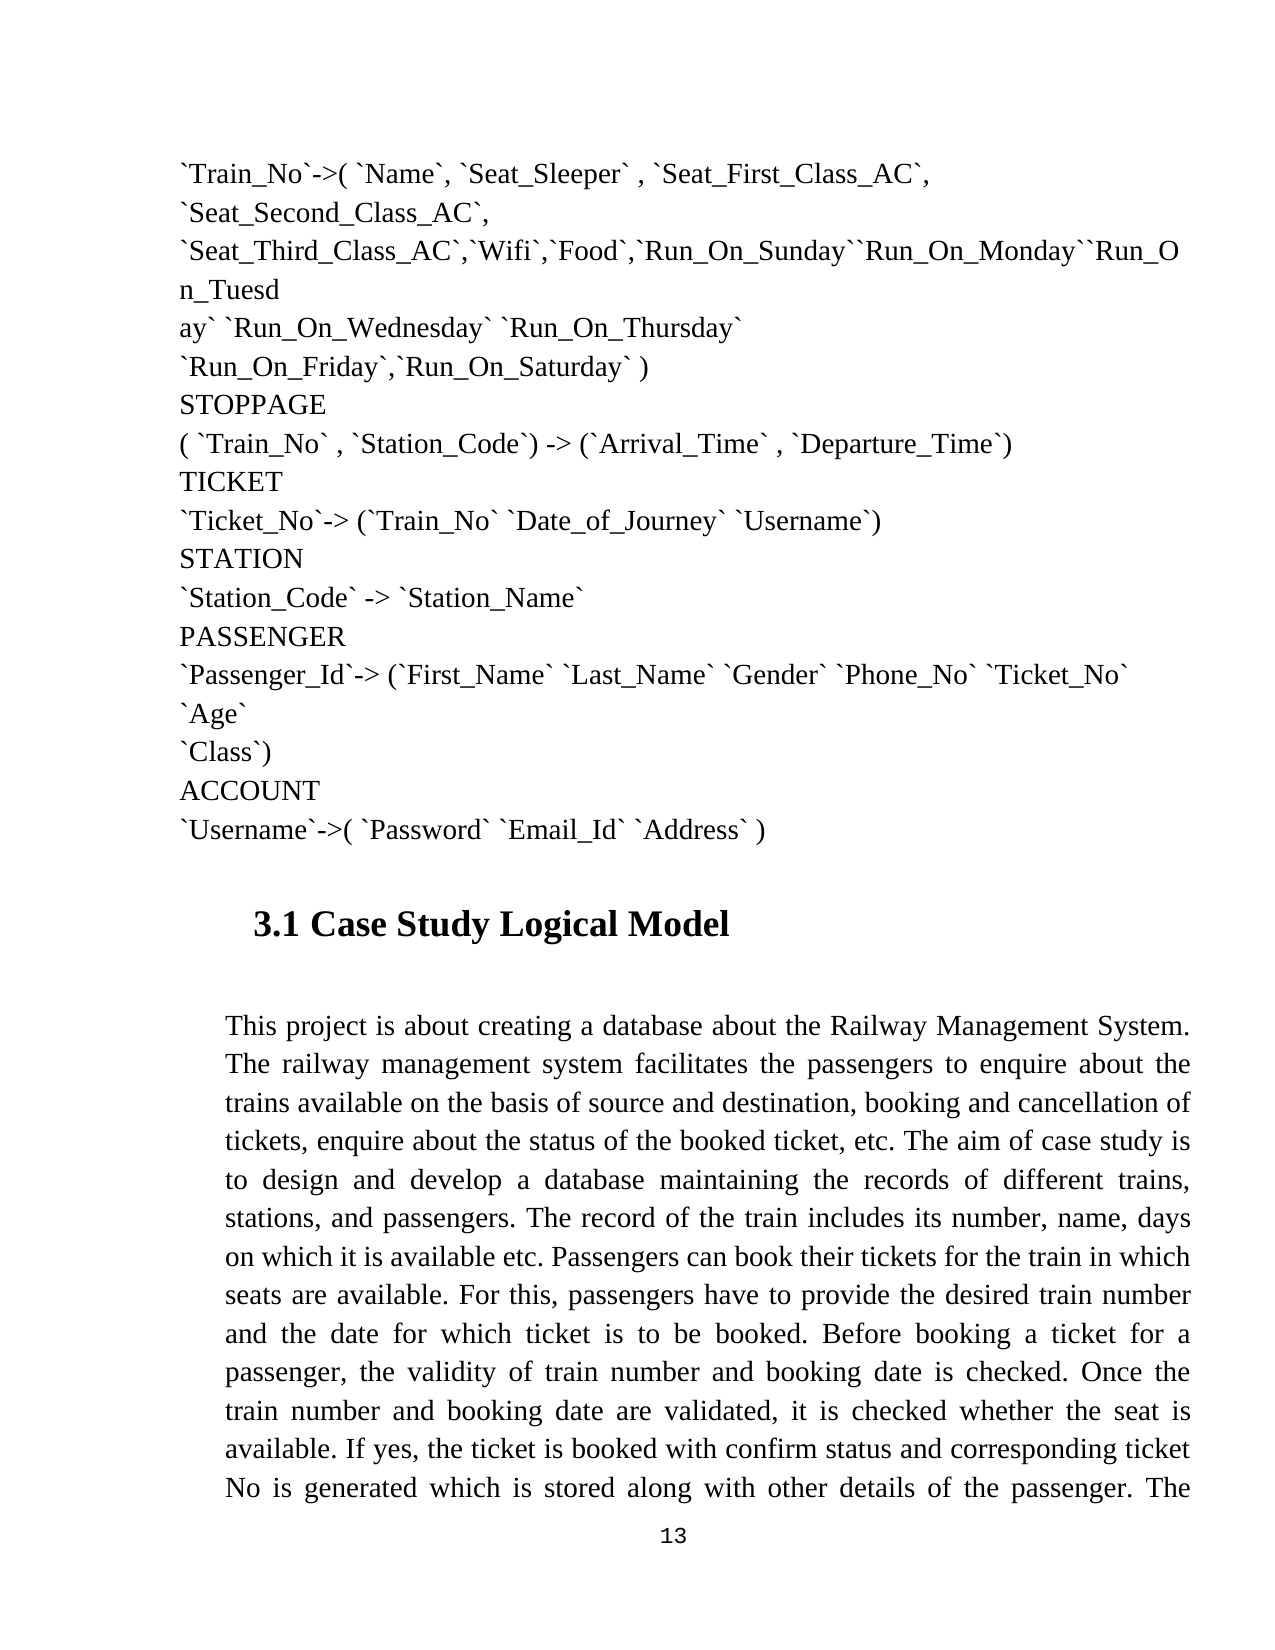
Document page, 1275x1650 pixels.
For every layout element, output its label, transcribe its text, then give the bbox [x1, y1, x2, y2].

text `Station_Code` -> `Station_Name` [179, 580, 1192, 614]
text STOPPAGE [179, 387, 1192, 421]
text `Seat_Third_Class_AC`,`Wifi`,`Food`,`Run_On_Sunday``Run_On_Monday``Run_On_Tuesd [179, 233, 1192, 305]
text `Ticket_No`-> (`Train_No` `Date_of_Journey` `Username`) [179, 503, 1192, 537]
text TICKET [179, 464, 1192, 498]
text `Train_No`->( `Name`, `Seat_Sleeper` , `Seat_First_Class_AC`, `Seat_Second_Class_AC`, [179, 156, 1192, 228]
text `Class`) [179, 734, 1192, 768]
text ay` `Run_On_Wednesday` `Run_On_Thursday` `Run_On_Friday`,`Run_On_Saturday` ) [179, 310, 1192, 382]
text `Username`->( `Password` `Email_Id` `Address` ) [179, 812, 1192, 846]
subtitle Case Study Logical Model [253, 901, 1192, 944]
text STATION [179, 542, 1192, 575]
text PASSENGER [179, 619, 1192, 652]
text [225, 1008, 1192, 1504]
text `Passenger_Id`-> (`First_Name` `Last_Name` `Gender` `Phone_No` `Ticket_No` `Age` [179, 657, 1192, 729]
text ( `Train_No` , `Station_Code`) -> (`Arrival_Time` , `Departure_Time`) [179, 426, 1192, 459]
text ACCOUNT [179, 773, 1192, 806]
